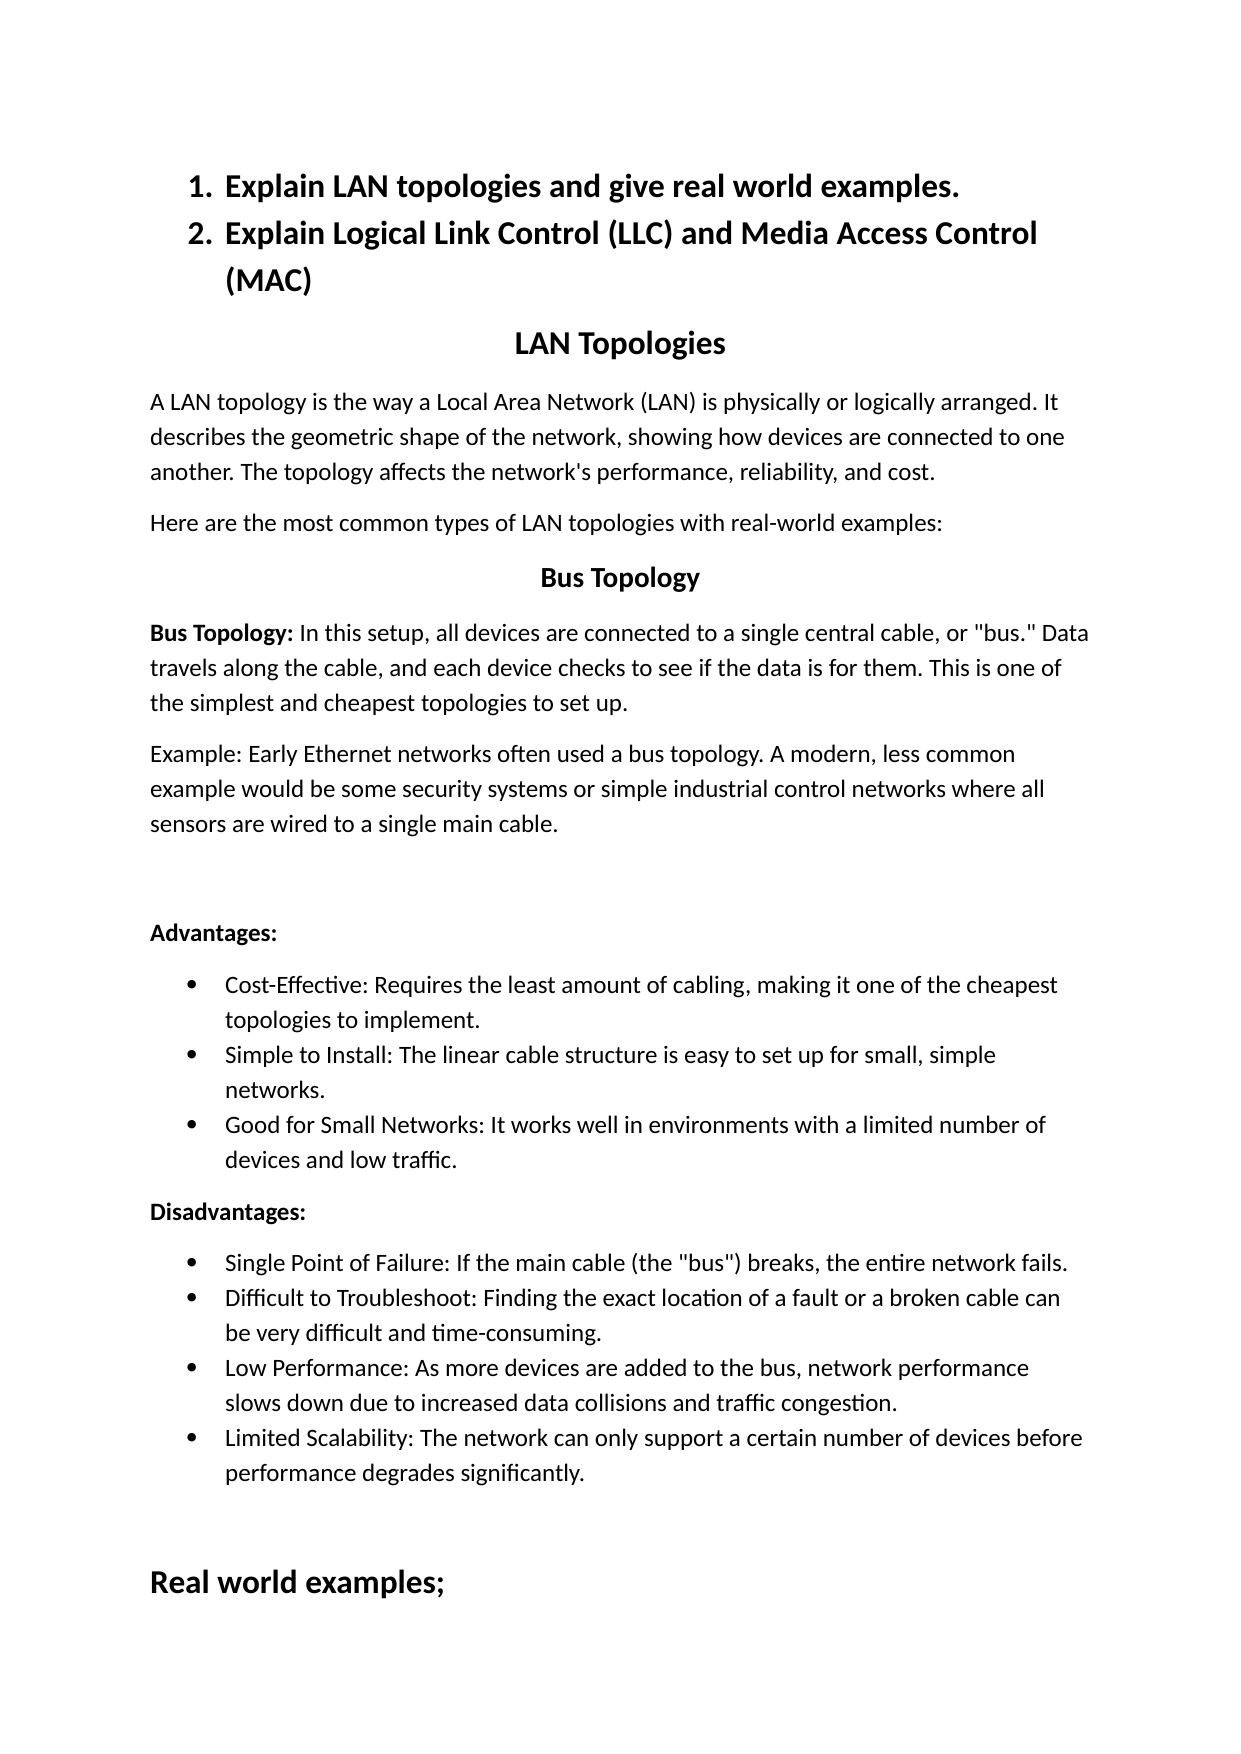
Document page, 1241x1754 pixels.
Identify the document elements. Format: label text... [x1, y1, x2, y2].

text Bus Topology [150, 559, 1090, 595]
list Simple to Install: The linear cable structure is easy to set up for small, simple networks. [187, 1039, 1090, 1105]
list Explain Logical Link Control (LLC) and Media Access Control (MAC) [187, 212, 1090, 299]
text Real world examples; [150, 1561, 1090, 1602]
list Limited Scalability: The network can only support a certain number of devices before performance degrades significantly. [187, 1423, 1090, 1488]
text Example: Early Ethernet networks often used a bus topology. A modern, less common example would be some security systems or simple industrial control networks where all sensors are wired to a single main cable. [150, 738, 1090, 839]
list Good for Small Networks: It works well in environments with a limited number of devices and low traffic. [187, 1109, 1090, 1175]
text Here are the most common types of LAN topologies with real-world examples: [150, 507, 1090, 538]
text LAN Topologies [150, 322, 1090, 363]
text Advantages: [150, 918, 1090, 948]
text A LAN topology is the way a Local Area Network (LAN) is physically or logically arranged. It describes the geometric shape of the network, showing how devices are connected to one another. The topology affects the network's performance, reliability, and cost. [150, 386, 1090, 486]
list Difficult to Troubleshoot: Finding the exact location of a fault or a broken cable can be very difficult and time-consuming. [187, 1283, 1090, 1348]
list Cost-Effective: Requires the least amount of cabling, making it one of the cheapest topologies to implement. [187, 969, 1090, 1035]
text Disadvantages: [150, 1196, 1090, 1226]
list Explain LAN topologies and give real world examples. [187, 165, 1090, 206]
list Single Point of Failure: If the main cable (the "bus") breaks, the entire network fails. [187, 1248, 1090, 1278]
text Bus Topology: In this setup, all devices are connected to a single central cable, or "bus." Data travels along the cable, and each device checks to see if the data is for them. This is one of the simplest and cheapest topologies to set up. [150, 617, 1090, 717]
list Low Performance: As more devices are added to the bus, network performance slows down due to increased data collisions and traffic congestion. [187, 1353, 1090, 1418]
